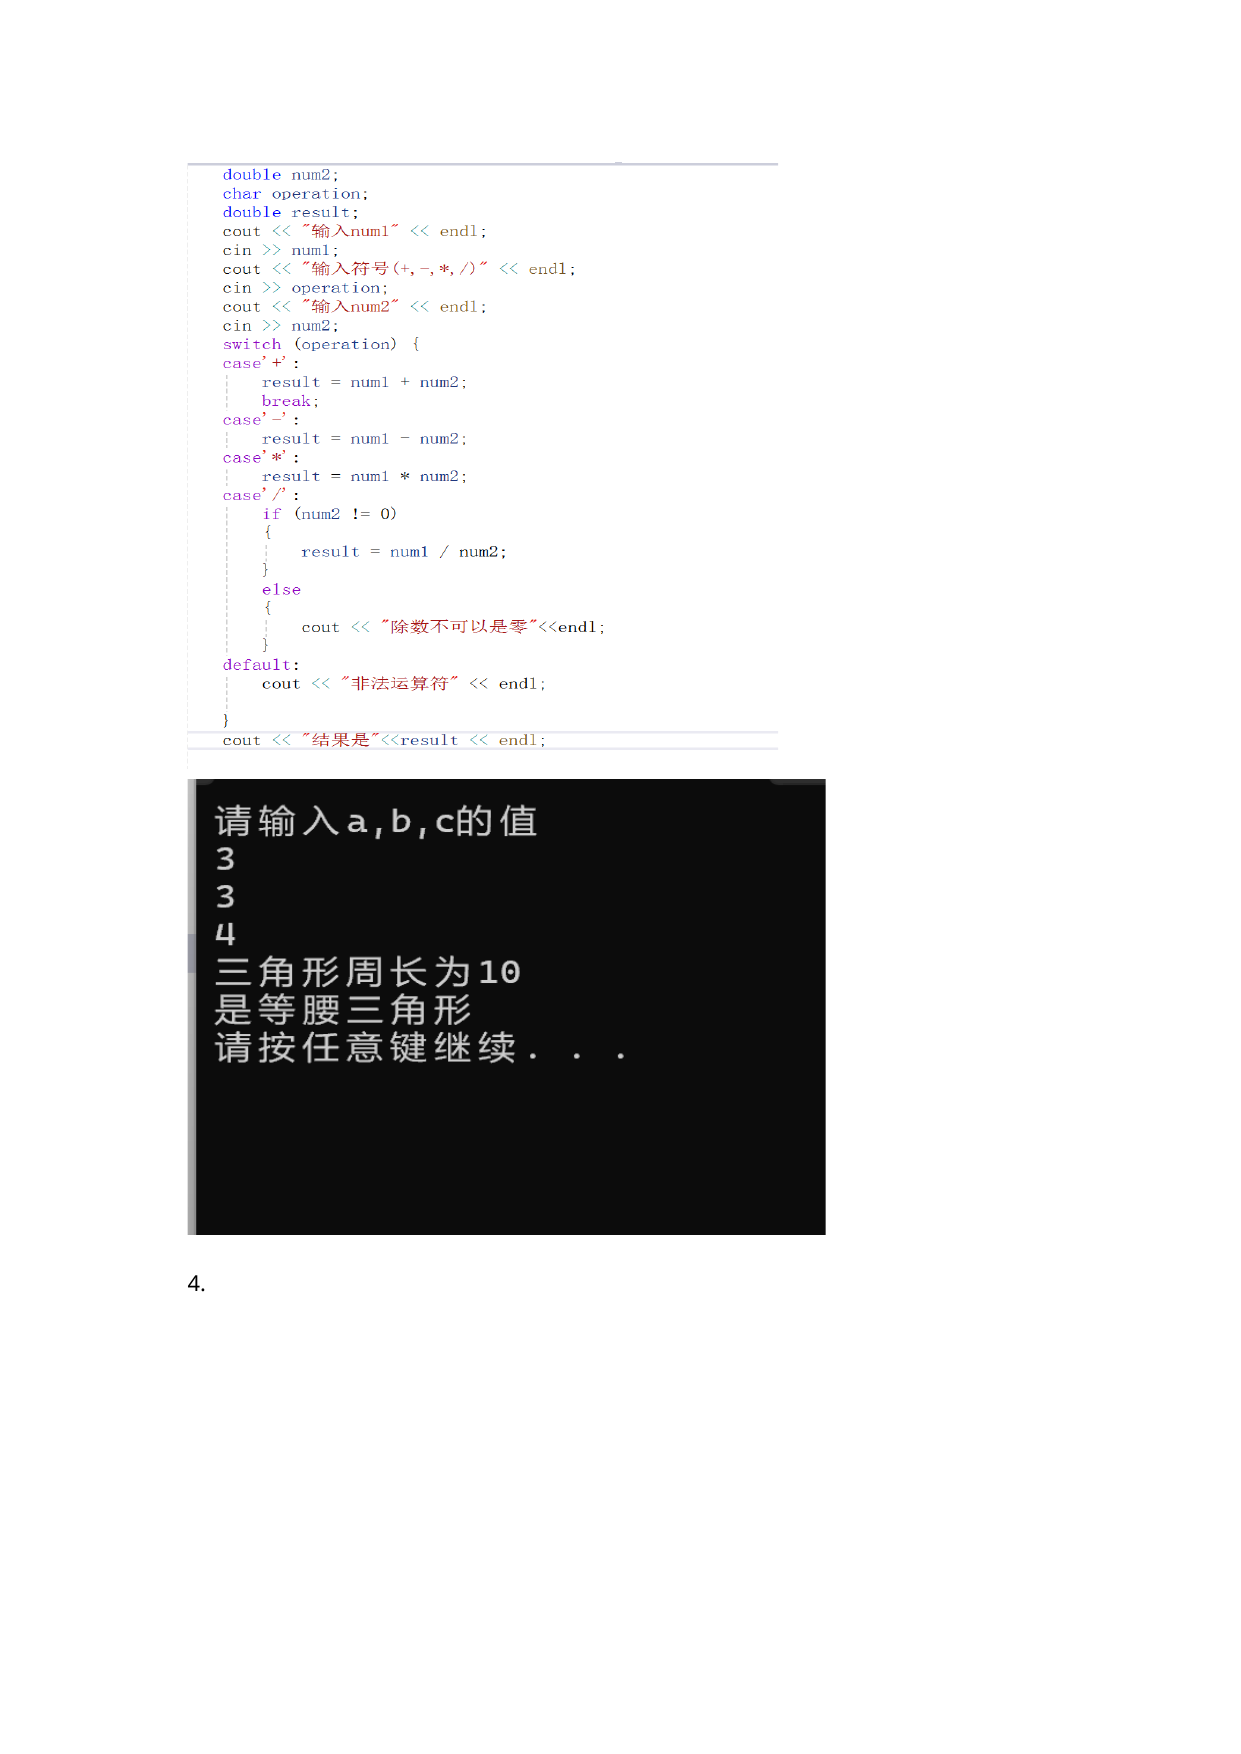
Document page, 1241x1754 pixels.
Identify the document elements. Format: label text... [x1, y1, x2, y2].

picture [187, 779, 826, 1235]
picture [187, 162, 779, 769]
text 4. [187, 1267, 1053, 1299]
